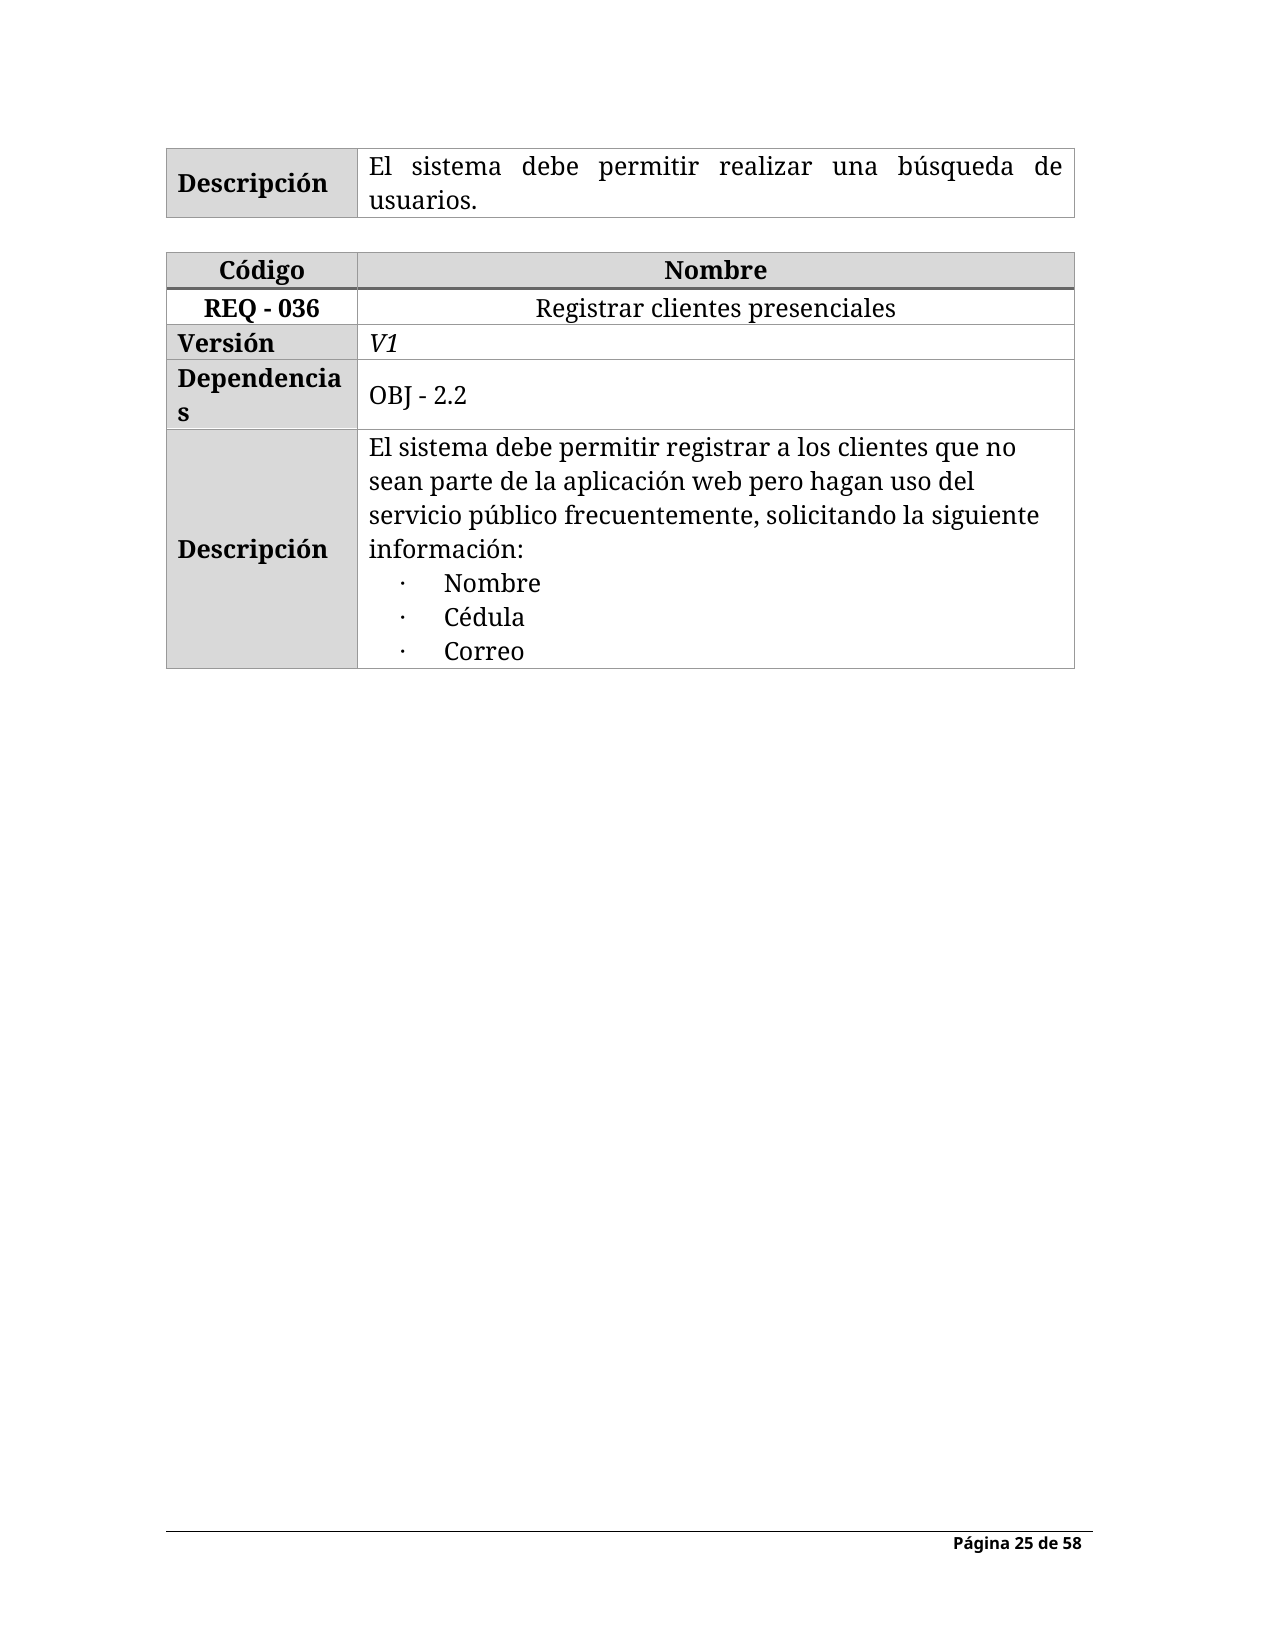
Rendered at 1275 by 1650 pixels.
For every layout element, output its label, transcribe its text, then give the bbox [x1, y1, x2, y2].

table_cell El sistema debe permitir registrar a los clientes que no sean parte de la aplicación web pero hagan uso del servicio público frecuentemente, solicitando la siguiente información: Nombre Cédula Correo [358, 430, 1074, 668]
table_header Nombre [358, 253, 1074, 287]
table_cell Registrar clientes presenciales [358, 290, 1074, 324]
table_cell Descripción [167, 430, 357, 668]
table_cell OBJ - 2.2 [358, 360, 1074, 428]
table_cell Dependencias [167, 360, 357, 428]
table_cell El sistema debe permitir realizar una búsqueda de usuarios. [358, 149, 1074, 217]
table_cell Versión [167, 325, 357, 359]
table_cell REQ - 036 [167, 290, 357, 324]
table_header Código [167, 253, 357, 287]
table_cell V1 [358, 325, 1074, 359]
table_cell Descripción [167, 149, 357, 217]
